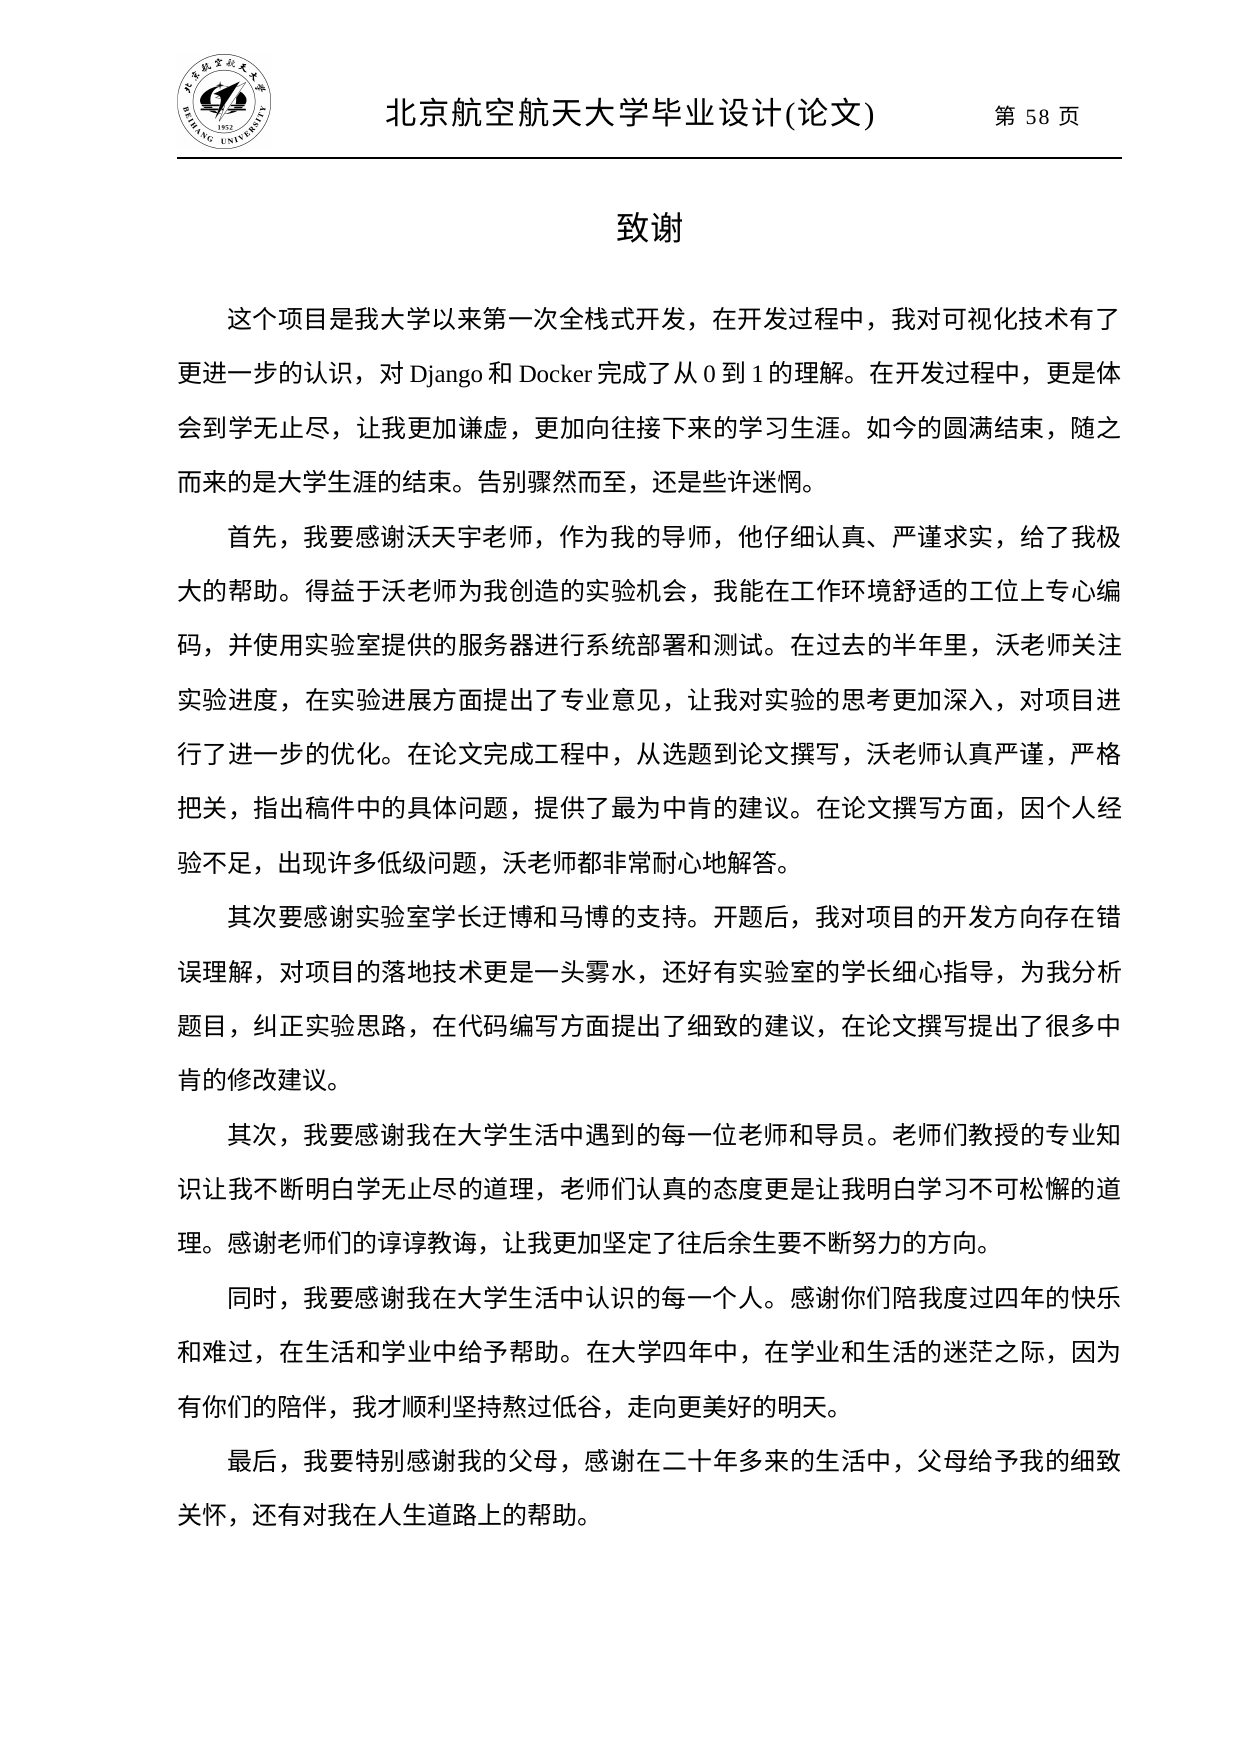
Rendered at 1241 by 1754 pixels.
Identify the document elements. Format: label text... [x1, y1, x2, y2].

subtitle 致谢 [177, 202, 1122, 250]
text 其次，我要感谢我在大学生活中遇到的每一位老师和导员。老师们教授的专业知识让我不断明白学无止尽的道理，老师们认真的态度更是让我明白学习不可松懈的道理。感谢老师们的谆谆教诲，让我更加坚定了往后余生要不断努力的方向。 [177, 1115, 1122, 1260]
text 其次要感谢实验室学长迂博和马博的支持。开题后，我对项目的开发方向存在错误理解，对项目的落地技术更是一头雾水，还好有实验室的学长细心指导，为我分析题目，纠正实验思路，在代码编写方面提出了细致的建议，在论文撰写提出了很多中肯的修改建议。 [177, 898, 1122, 1097]
text 这个项目是我大学以来第一次全栈式开发，在开发过程中，我对可视化技术有了更进一步的认识，对Django和Docker完成了从0到1的理解。在开发过程中，更是体会到学无止尽，让我更加谦虚，更加向往接下来的学习生涯。如今的圆满结束，随之而来的是大学生涯的结束。告别骤然而至，还是些许迷惘。 [177, 299, 1122, 499]
text 同时，我要感谢我在大学生活中认识的每一个人。感谢你们陪我度过四年的快乐和难过，在生活和学业中给予帮助。在大学四年中，在学业和生活的迷茫之际，因为有你们的陪伴，我才顺利坚持熬过低谷，走向更美好的明天。 [177, 1278, 1122, 1423]
picture [177, 54, 271, 149]
text 首先，我要感谢沃天宇老师，作为我的导师，他仔细认真、严谨求实，给了我极大的帮助。得益于沃老师为我创造的实验机会，我能在工作环境舒适的工位上专心编码，并使用实验室提供的服务器进行系统部署和测试。在过去的半年里，沃老师关注实验进度，在实验进展方面提出了专业意见，让我对实验的思考更加深入，对项目进行了进一步的优化。在论文完成工程中，从选题到论文撰写，沃老师认真严谨，严格把关，指出稿件中的具体问题，提供了最为中肯的建议。在论文撰写方面，因个人经验不足，出现许多低级问题，沃老师都非常耐心地解答。 [177, 517, 1122, 879]
text 最后，我要特别感谢我的父母，感谢在二十年多来的生活中，父母给予我的细致关怀，还有对我在人生道路上的帮助。 [177, 1441, 1122, 1532]
